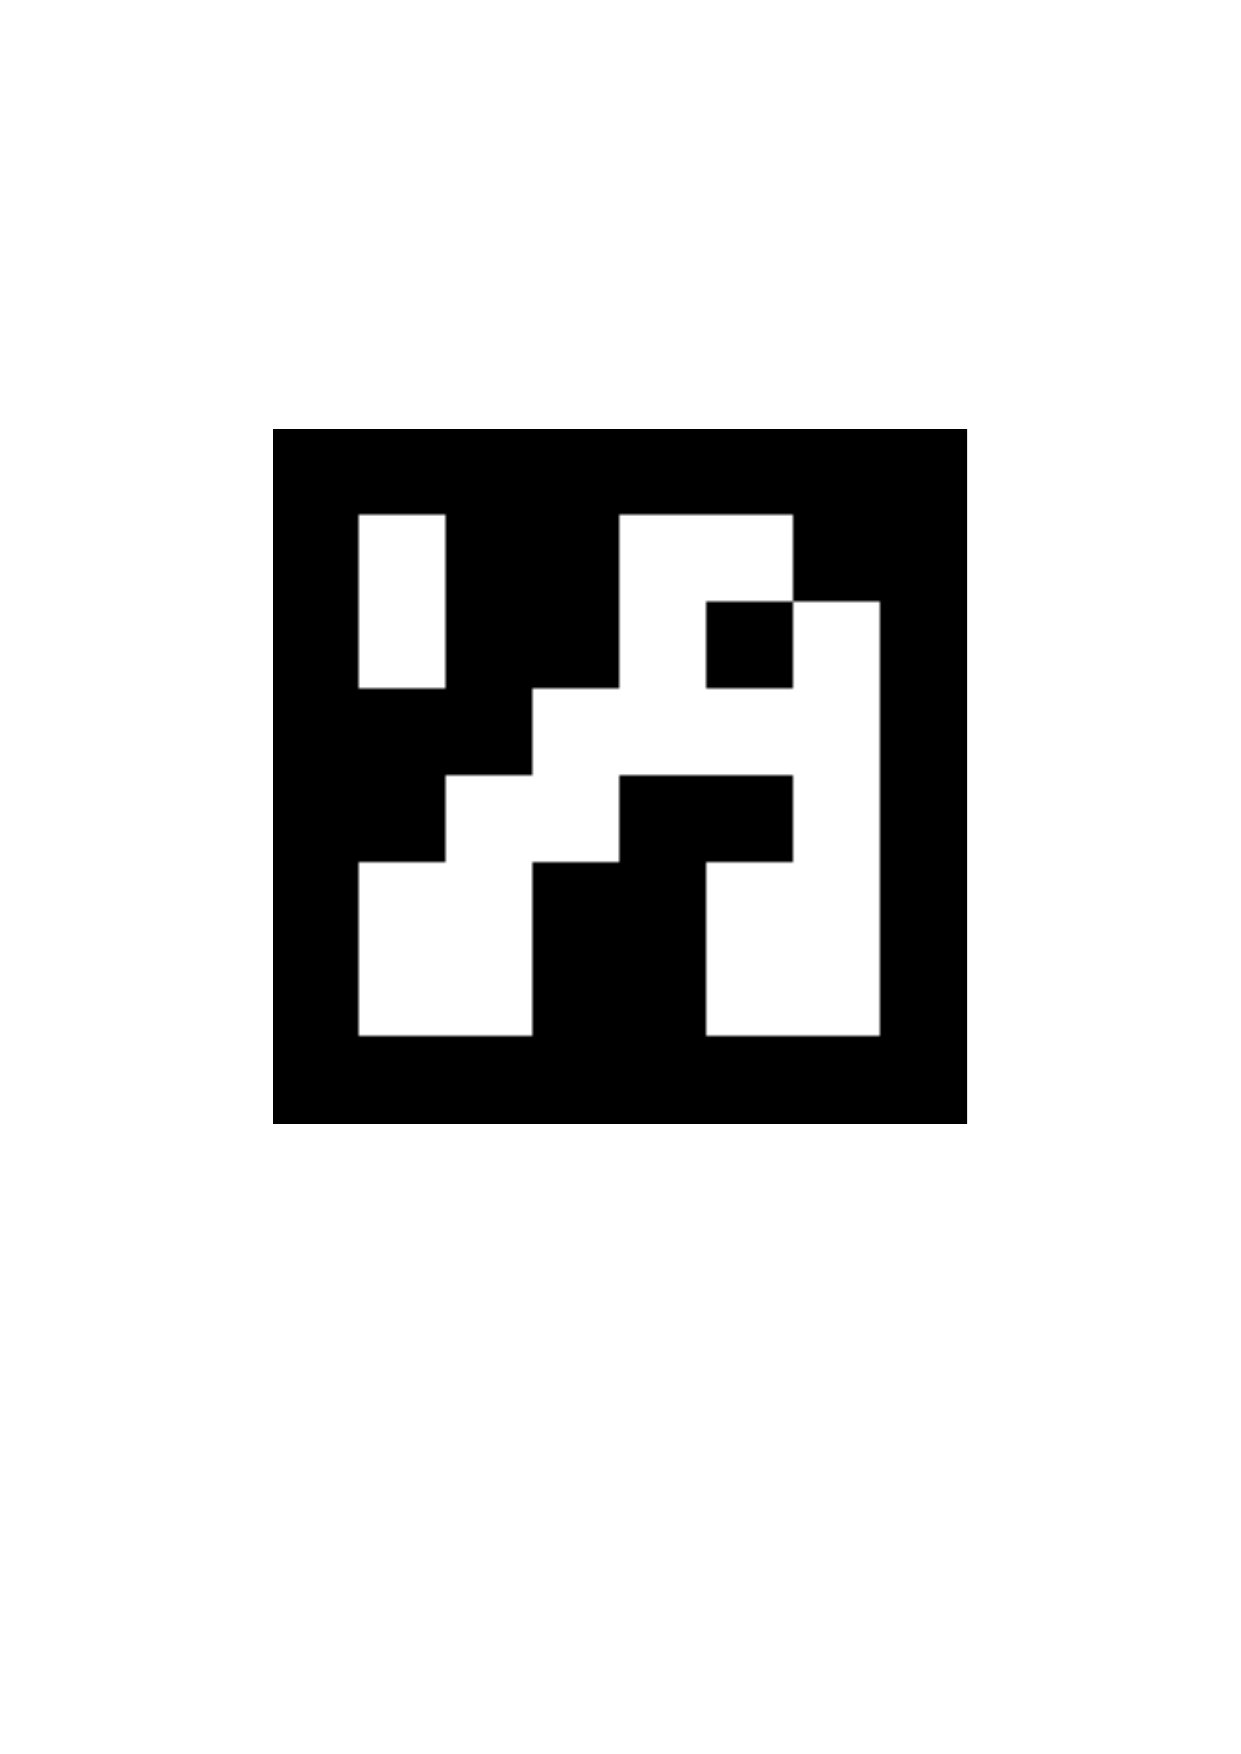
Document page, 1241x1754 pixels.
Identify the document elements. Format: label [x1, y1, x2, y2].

picture [273, 429, 968, 1124]
